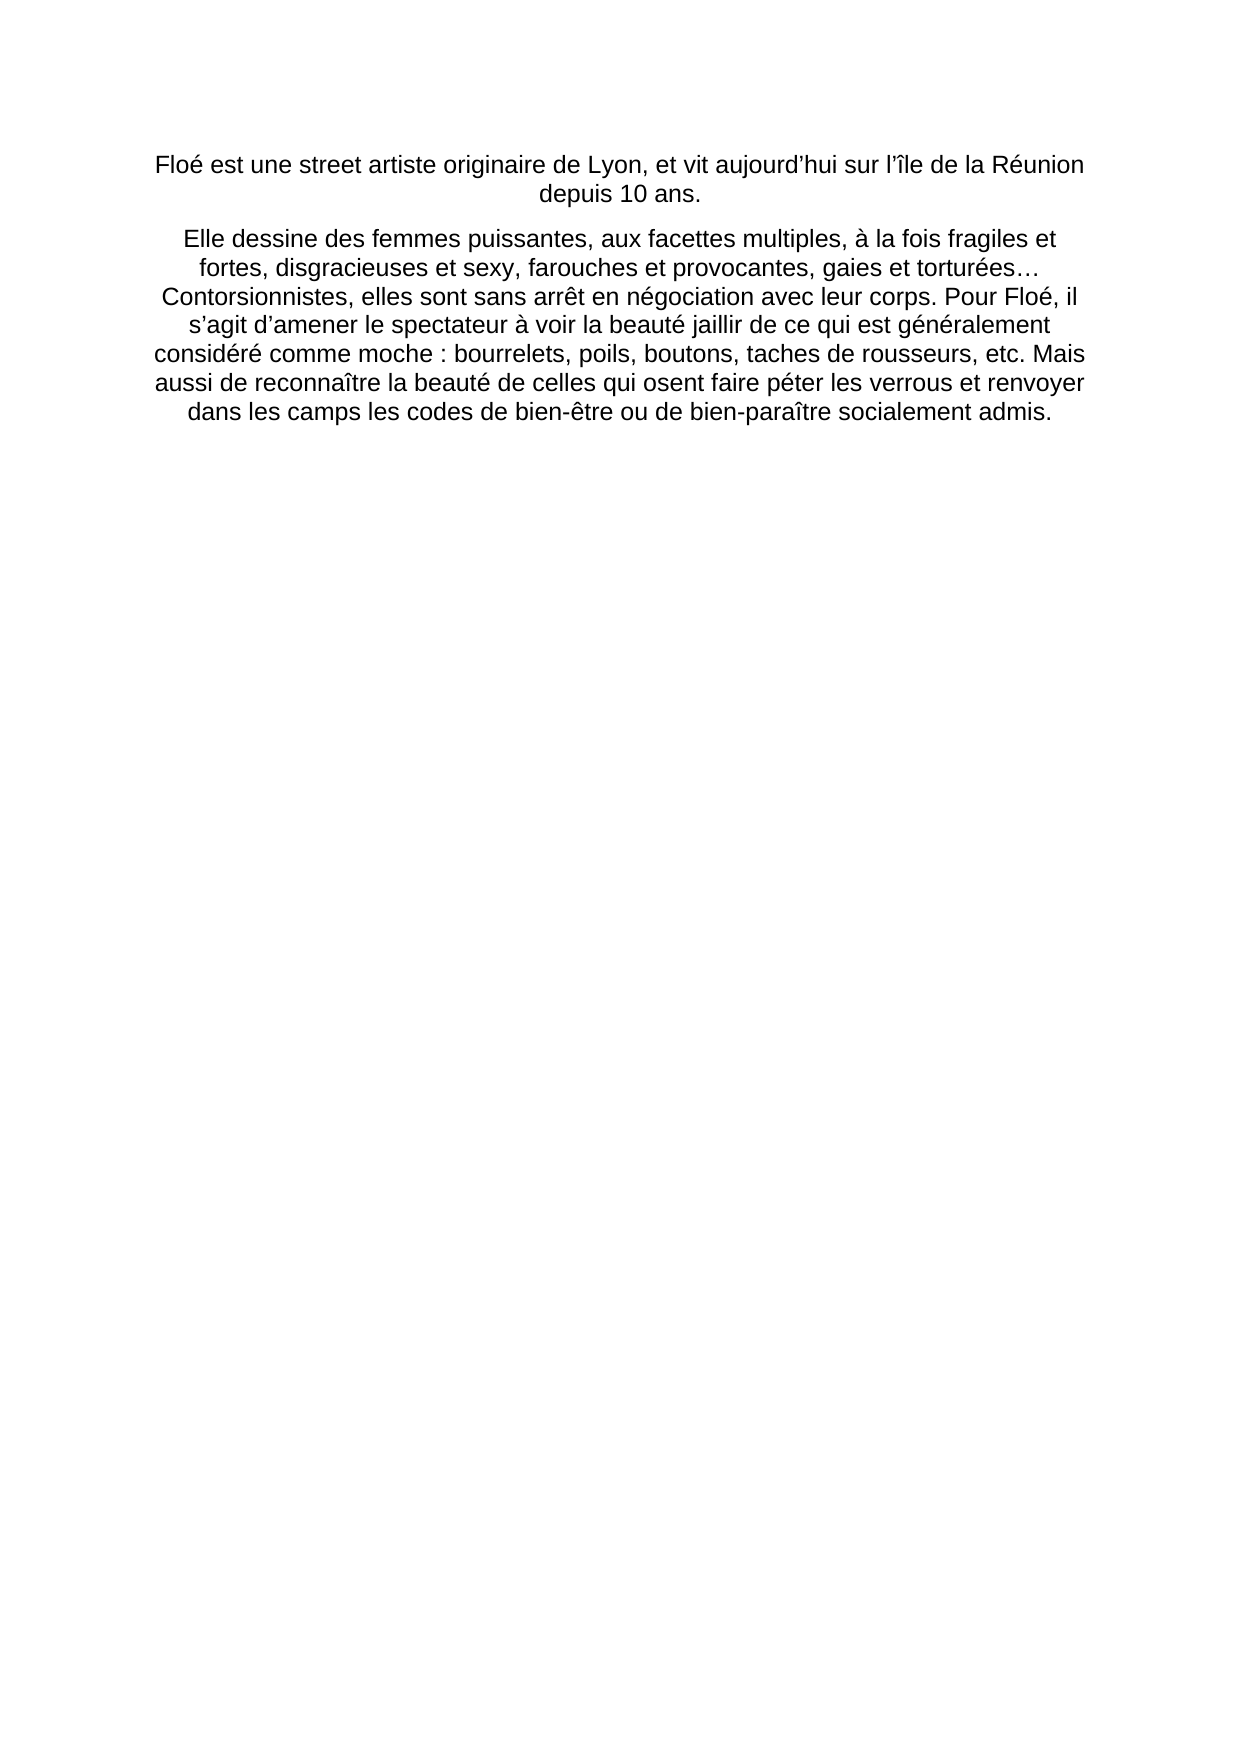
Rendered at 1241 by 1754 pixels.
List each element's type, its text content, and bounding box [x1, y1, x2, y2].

text Elle dessine des femmes puissantes, aux facettes multiples, à la fois fragiles et fortes, disgracieuses et sexy, farouches et provocantes, gaies et torturées… Contorsionnistes, elles sont sans arrêt en négociation avec leur corps. Pour Floé, il s’agit d’amener le spectateur à voir la beauté jaillir de ce qui est généralement considéré comme moche : bourrelets, poils, boutons, taches de rousseurs, etc. Mais aussi de reconnaître la beauté de celles qui osent faire péter les verrous et renvoyer dans les camps les codes de bien-être ou de bien-paraître socialement admis. [150, 224, 1090, 425]
text Floé est une street artiste originaire de Lyon, et vit aujourd’hui sur l’île de la Réunion depuis 10 ans. [150, 150, 1090, 207]
